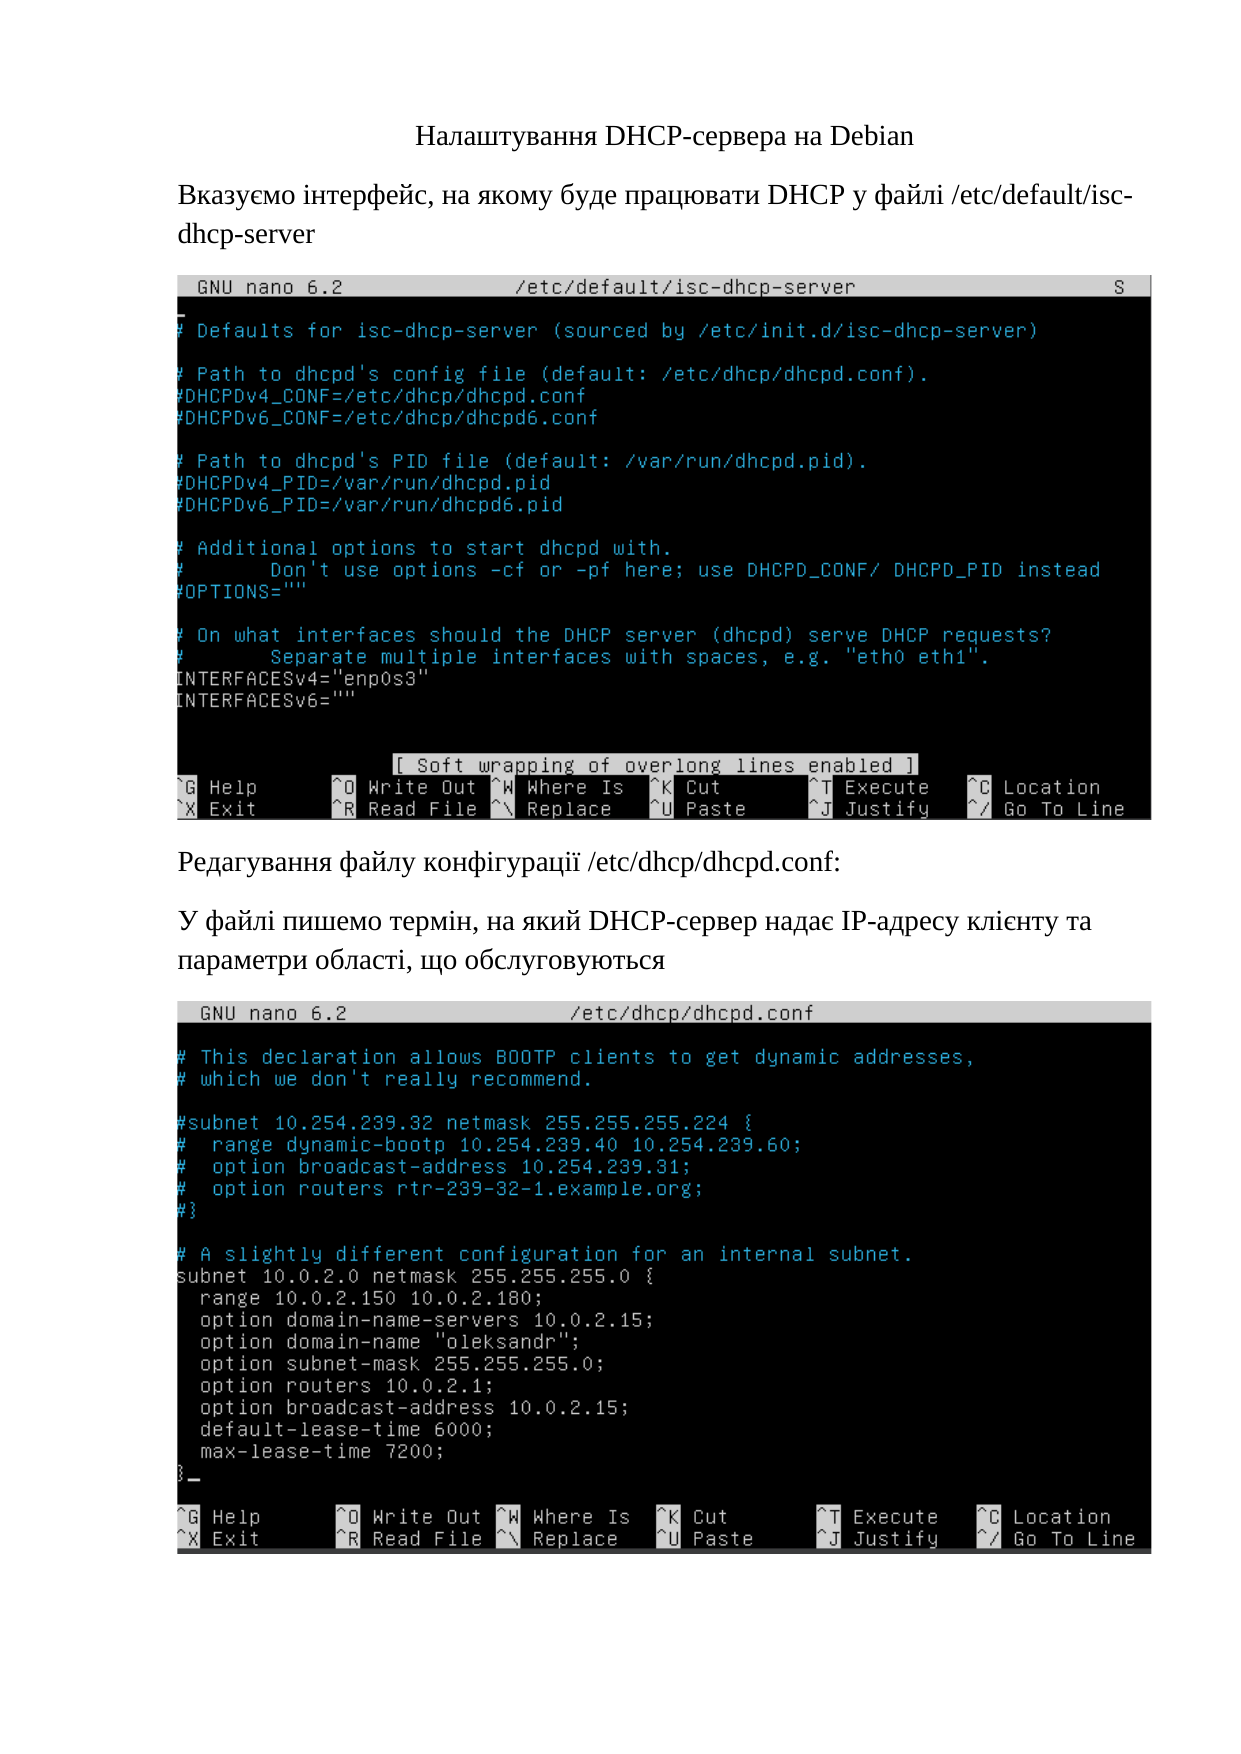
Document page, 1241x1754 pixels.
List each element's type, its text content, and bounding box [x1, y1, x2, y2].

text У файлі пишемо термін, на який DHCP-сервер надає IP-адресу клієнту та параметри області, що обслуговуються [177, 903, 1152, 976]
text Редагування файлу конфігурації /etc/dhcp/dhcpd.conf: [177, 844, 1152, 878]
picture [177, 275, 1152, 820]
picture [177, 1001, 1152, 1554]
text Вказуємо інтерфейс, на якому буде працювати DHCP у файлі /etc/default/isc-dhcp-server [177, 177, 1152, 249]
text Налаштування DHCP-сервера на Debian [177, 118, 1152, 152]
